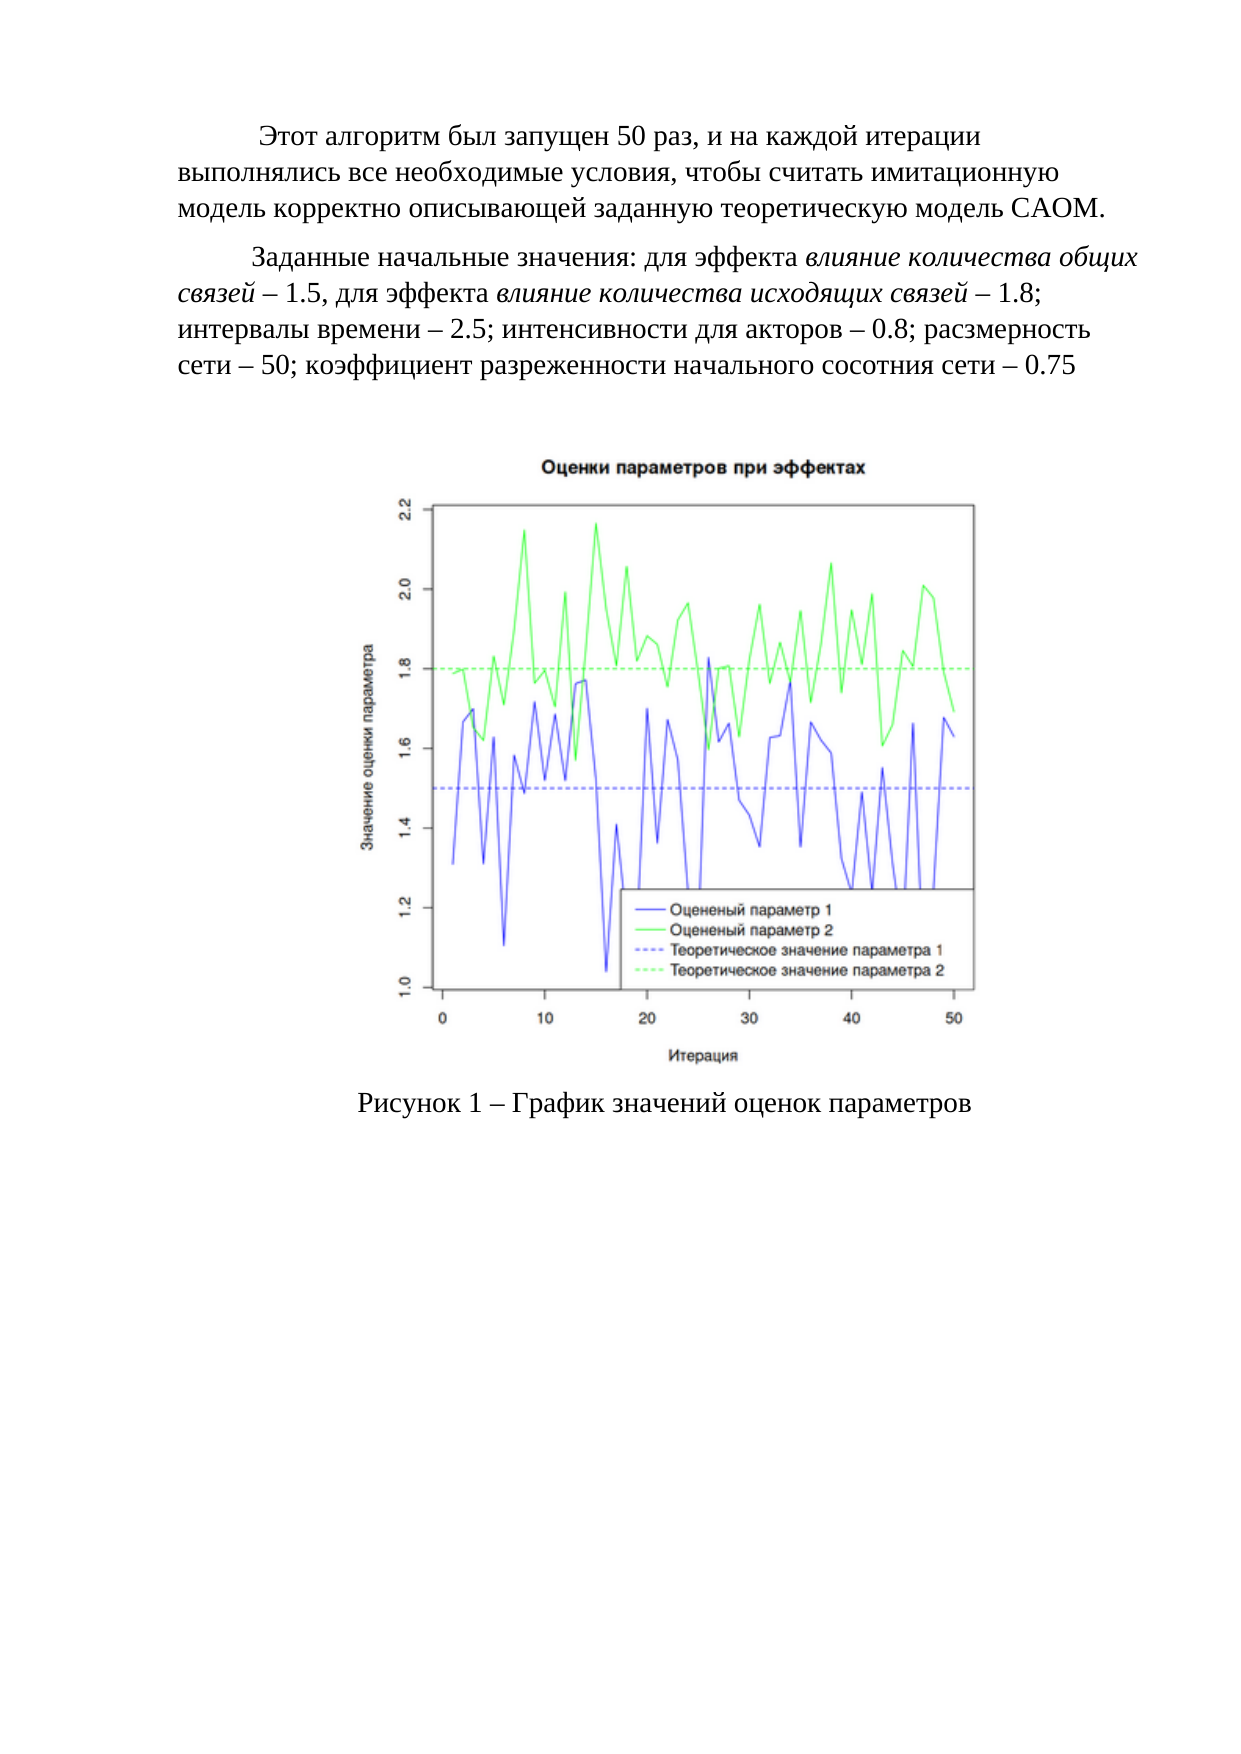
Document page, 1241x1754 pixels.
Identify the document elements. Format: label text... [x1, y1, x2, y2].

picture [345, 441, 984, 1067]
text Заданные начальные значения: для эффекта влияние количества общих связей – 1.5, для эффекта влияние количества исходящих связей – 1.8; интервалы времени – 2.5; интенсивности для акторов – 0.8; расзмерность сети – 50; коэффициент разреженности начального сосотния сети – 0.75 [177, 239, 1152, 381]
text Рисунок 1 – График значений оценок параметров [177, 1086, 1152, 1119]
text Этот алгоритм был запущен 50 раз, и на каждой итерации выполнялись все необходимые условия, чтобы считать имитационную модель корректно описывающей заданную теоретическую модель САОМ. [177, 118, 1152, 224]
